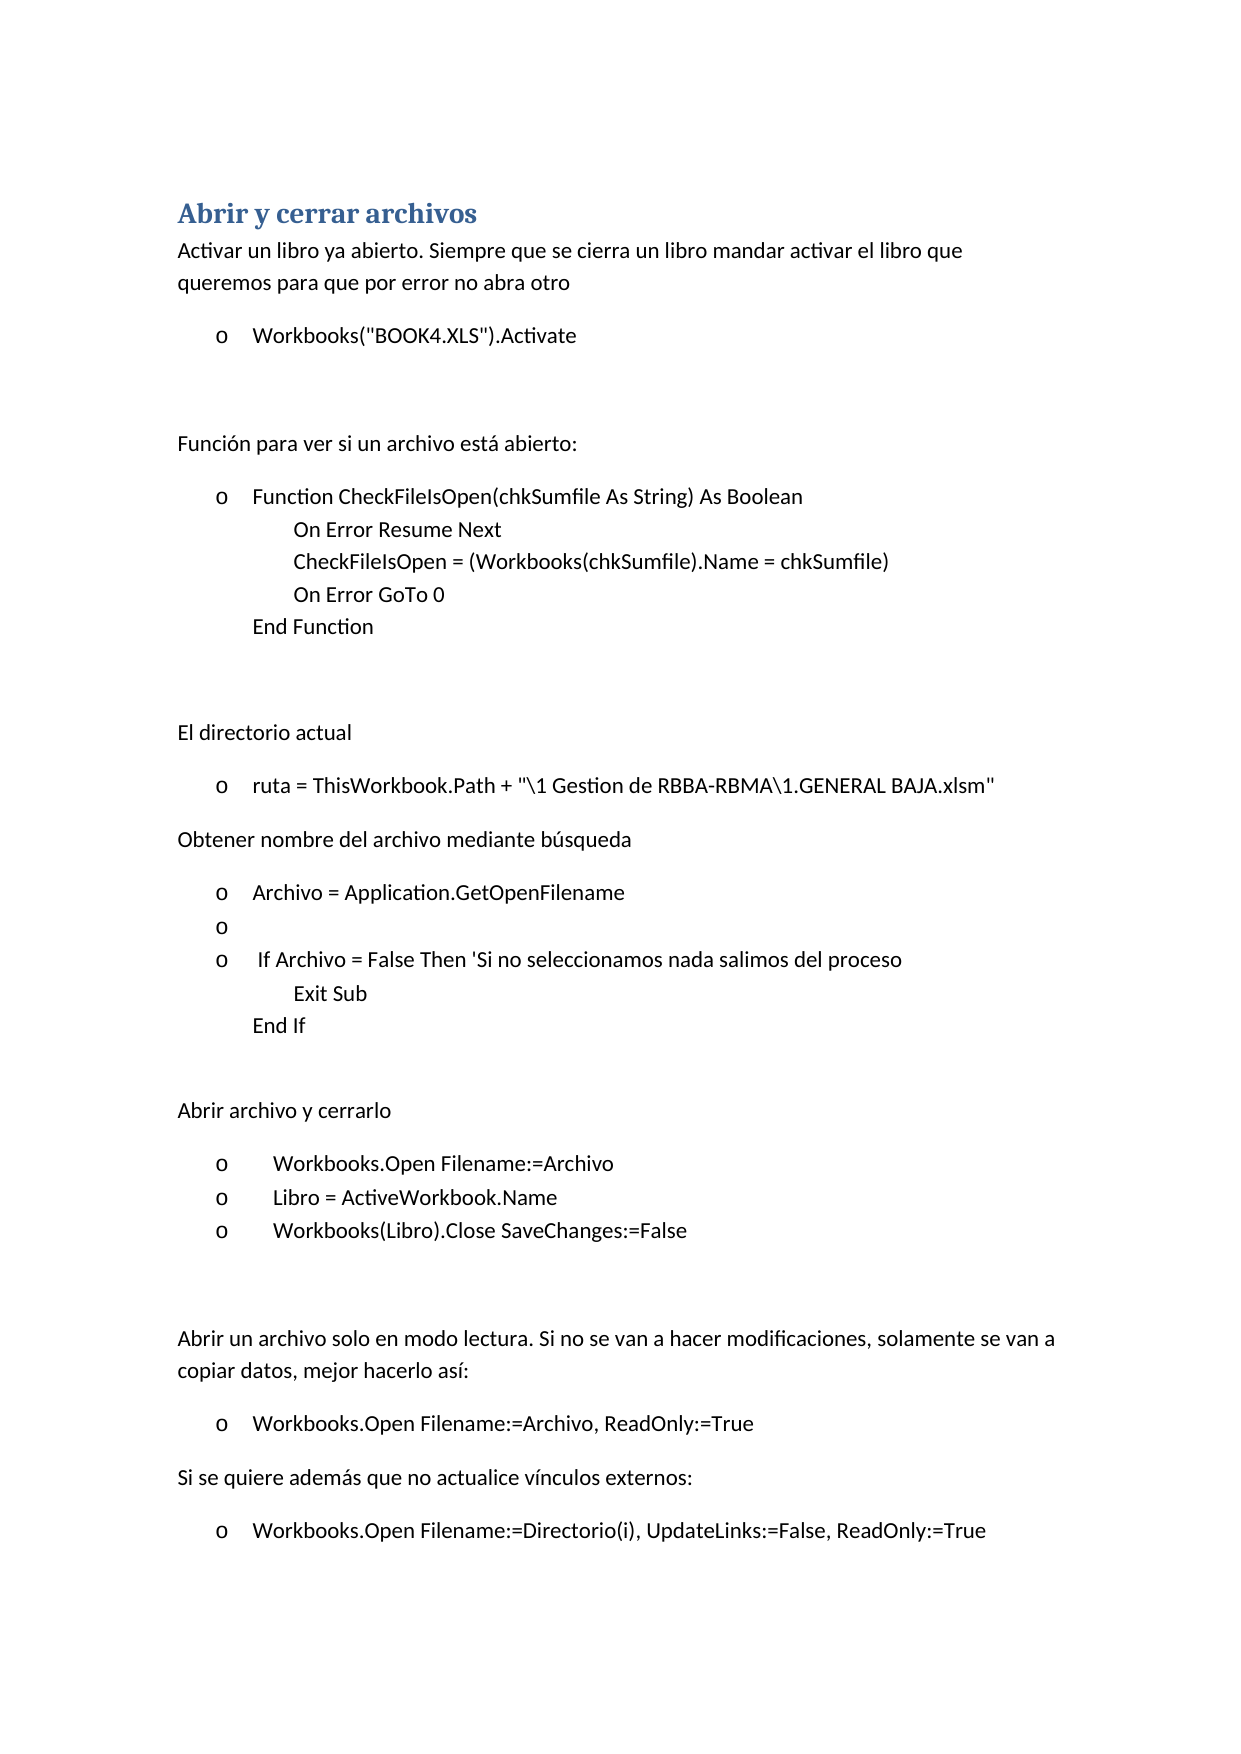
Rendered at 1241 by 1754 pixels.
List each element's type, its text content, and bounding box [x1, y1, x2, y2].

list End Function [252, 612, 1063, 640]
text Abrir un archivo solo en modo lectura. Si no se van a hacer modificaciones, solamente se van a copiar datos, mejor hacerlo así: [177, 1324, 1063, 1384]
list Function CheckFileIsOpen(chkSumfile As String) As Boolean [215, 482, 1063, 511]
list On Error Resume Next [252, 515, 1063, 543]
text Activar un libro ya abierto. Siempre que se cierra un libro mandar activar el libro que queremos para que por error no abra otro [177, 236, 1063, 296]
list ruta = ThisWorkbook.Path + "\1 Gestion de RBBA-RBMA\1.GENERAL BAJA.xlsm" [215, 771, 1063, 800]
text Si se quiere además que no actualice vínculos externos: [177, 1463, 1063, 1491]
list Workbooks.Open Filename:=Archivo, ReadOnly:=True [215, 1409, 1063, 1438]
list On Error GoTo 0 [252, 580, 1063, 608]
list Workbooks(Libro).Close SaveChanges:=False [215, 1216, 1063, 1246]
list Workbooks.Open Filename:=Directorio(i), UpdateLinks:=False, ReadOnly:=True [215, 1516, 1063, 1546]
list Archivo = Application.GetOpenFilename [215, 878, 1063, 907]
list CheckFileIsOpen = (Workbooks(chkSumfile).Name = chkSumfile) [252, 547, 1063, 576]
text Abrir archivo y cerrarlo [177, 1096, 1063, 1124]
list If Archivo = False Then 'Si no seleccionamos nada salimos del proceso [215, 945, 1063, 974]
text El directorio actual [177, 718, 1063, 746]
subtitle Abrir y cerrar archivos [177, 198, 1063, 231]
list Workbooks.Open Filename:=Archivo [215, 1149, 1063, 1178]
text Función para ver si un archivo está abierto: [177, 429, 1063, 457]
list Exit Sub [252, 979, 1063, 1007]
text Obtener nombre del archivo mediante búsqueda [177, 825, 1063, 853]
list Libro = ActiveWorkbook.Name [215, 1183, 1063, 1212]
list Workbooks("BOOK4.XLS").Activate [215, 321, 1063, 351]
list End If [252, 1011, 1063, 1039]
